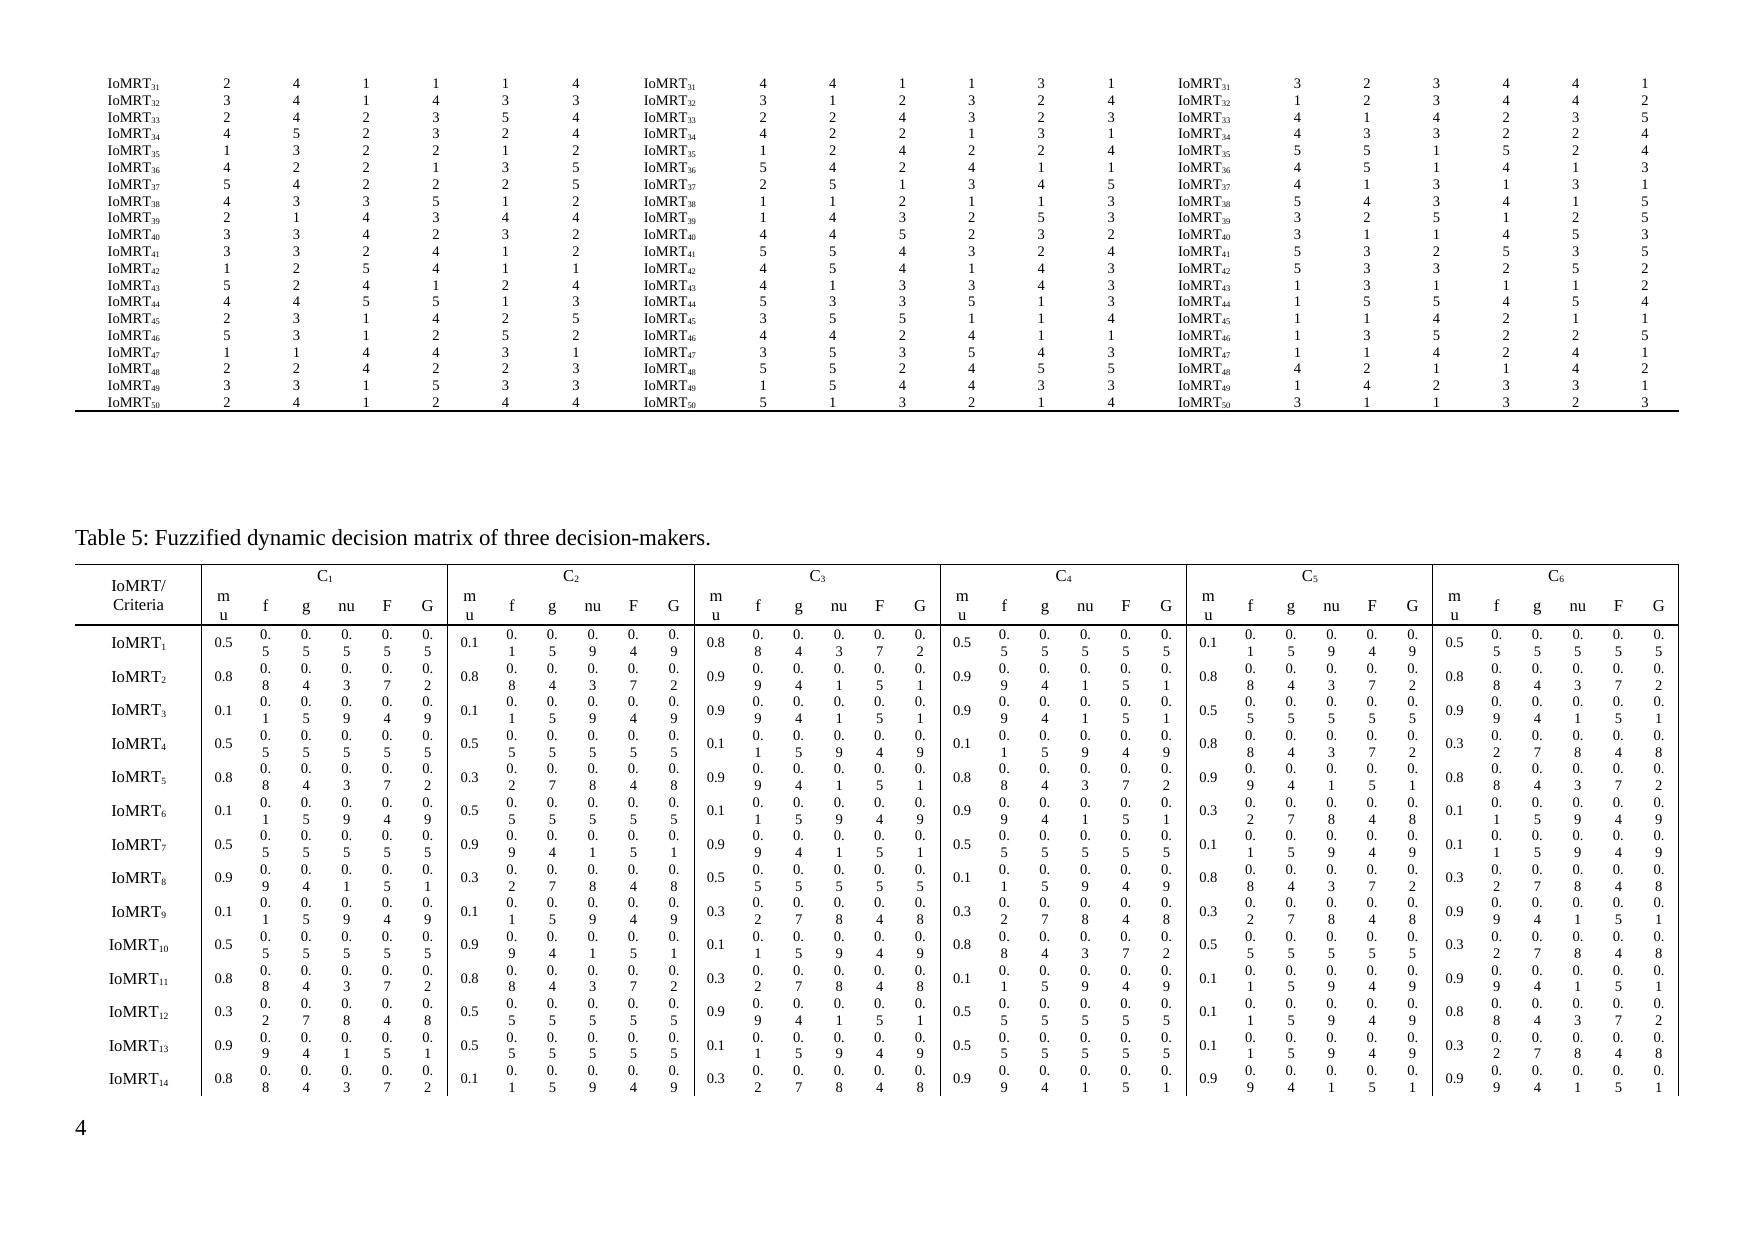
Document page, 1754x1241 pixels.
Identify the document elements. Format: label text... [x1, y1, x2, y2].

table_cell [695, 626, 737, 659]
table_cell 4 [331, 343, 401, 360]
table_cell IoMRT35 [1146, 142, 1262, 159]
table_cell IoMRT41 [611, 243, 728, 259]
table_cell IoMRT48 [611, 360, 728, 377]
table_cell 5 [1332, 142, 1402, 159]
table_cell 1 [1402, 226, 1471, 243]
table_cell 4 [798, 75, 867, 92]
table_cell 4 [1541, 75, 1610, 92]
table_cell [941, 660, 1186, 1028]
table_cell 3 [1076, 343, 1146, 360]
table_cell 2 [1610, 260, 1679, 276]
table_cell 2 [937, 226, 1006, 243]
table_cell IoMRT39 [75, 209, 192, 226]
table_cell 4 [540, 209, 611, 226]
table_cell 1 [1471, 276, 1541, 293]
table_cell 1 [401, 75, 470, 92]
table_cell 1 [1541, 193, 1610, 209]
table_cell 1 [540, 260, 611, 276]
table_cell 2 [1471, 260, 1541, 276]
table_cell 2 [1541, 327, 1610, 343]
table_cell IoMRT50 [75, 394, 192, 410]
table_cell 4 [331, 209, 401, 226]
table_cell 2 [470, 176, 540, 192]
table_cell 2 [192, 360, 261, 377]
table_cell 5 [1471, 243, 1541, 259]
table_cell 2 [401, 142, 470, 159]
table_cell 1 [1610, 176, 1679, 192]
table_cell 3 [1402, 125, 1471, 142]
table_cell 3 [261, 142, 331, 159]
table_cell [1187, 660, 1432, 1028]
table_cell 3 [1332, 125, 1402, 142]
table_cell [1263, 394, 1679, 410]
table_cell 4 [937, 159, 1006, 176]
table_cell 5 [470, 327, 540, 343]
table_cell 5 [1610, 109, 1679, 125]
table_cell IoMRT45 [75, 310, 192, 327]
table_cell IoMRT48 [75, 360, 192, 377]
text Table 5: Fuzzified dynamic decision matrix of three decision-makers. [75, 524, 1679, 551]
table_cell 5 [401, 193, 470, 209]
table_cell 1 [1471, 176, 1541, 192]
table_cell 3 [1076, 209, 1146, 226]
table_cell 3 [1076, 276, 1146, 293]
table_cell 3 [937, 92, 1006, 108]
table_cell 3 [1610, 226, 1679, 243]
table_cell 2 [867, 360, 937, 377]
table_cell 1 [728, 142, 798, 159]
table_cell 1 [1332, 176, 1402, 192]
table_cell 5 [798, 176, 867, 192]
table_cell 2 [540, 193, 611, 209]
table_cell 3 [540, 293, 611, 310]
table_cell 1 [470, 142, 540, 159]
table_cell 5 [867, 310, 937, 327]
table_cell 3 [728, 343, 798, 360]
table_cell 5 [728, 159, 798, 176]
table_cell 4 [1332, 193, 1402, 209]
table_cell 2 [728, 176, 798, 192]
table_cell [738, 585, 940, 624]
table_cell 2 [1402, 377, 1471, 394]
table_cell 3 [261, 226, 331, 243]
table_cell 3 [867, 276, 937, 293]
table_cell 4 [261, 92, 331, 108]
table_cell IoMRT37 [75, 176, 192, 192]
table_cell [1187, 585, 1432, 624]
table_cell IoMRT44 [1146, 293, 1262, 310]
table_cell 4 [1263, 109, 1332, 125]
table_cell 4 [1263, 159, 1332, 176]
table_cell 2 [331, 109, 401, 125]
table_cell 4 [1402, 310, 1471, 327]
table_cell 2 [867, 159, 937, 176]
table_cell 2 [401, 360, 470, 377]
table_cell 2 [540, 243, 611, 259]
table_cell IoMRT46 [1146, 327, 1262, 343]
table_cell 1 [1076, 159, 1146, 176]
table_cell 1 [937, 310, 1006, 327]
table_cell 3 [1006, 125, 1076, 142]
table_cell 3 [261, 327, 331, 343]
table_cell IoMRT31 [611, 75, 728, 92]
table_cell 3 [937, 276, 1006, 293]
table_cell 5 [1263, 142, 1332, 159]
table_cell 2 [867, 327, 937, 343]
table_cell 4 [867, 260, 937, 276]
table_cell 3 [1076, 193, 1146, 209]
table_cell 4 [540, 125, 611, 142]
table_cell 1 [1402, 159, 1471, 176]
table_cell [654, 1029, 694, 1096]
table_cell IoMRT36 [611, 159, 728, 176]
table_cell 2 [331, 125, 401, 142]
table_cell 1 [1263, 293, 1332, 310]
table_cell 1 [1402, 360, 1471, 377]
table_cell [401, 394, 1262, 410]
table_cell IoMRT47 [1146, 343, 1262, 360]
table_cell 2 [798, 125, 867, 142]
table_cell 2 [1471, 109, 1541, 125]
table_cell 5 [1402, 327, 1471, 343]
table_cell 2 [1610, 360, 1679, 377]
table_cell 4 [1402, 343, 1471, 360]
table_cell 5 [728, 243, 798, 259]
table_cell 1 [1541, 276, 1610, 293]
table_cell IoMRT46 [75, 327, 192, 343]
table_cell 2 [192, 209, 261, 226]
table_cell 2 [867, 193, 937, 209]
table_cell 5 [1006, 360, 1076, 377]
table_cell 1 [1610, 377, 1679, 394]
table_cell 2 [540, 142, 611, 159]
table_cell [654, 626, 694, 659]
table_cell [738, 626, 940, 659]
table_cell 3 [540, 377, 611, 394]
table_cell 2 [261, 360, 331, 377]
table_cell 5 [192, 276, 261, 293]
table_cell 2 [1471, 125, 1541, 142]
table_cell 5 [798, 310, 867, 327]
table_cell 5 [470, 109, 540, 125]
table_cell 1 [1263, 92, 1332, 108]
table_cell IoMRT42 [611, 260, 728, 276]
table_cell 2 [540, 327, 611, 343]
table_cell 2 [192, 109, 261, 125]
table_cell 1 [470, 193, 540, 209]
table_cell 3 [1332, 276, 1402, 293]
table_cell 5 [1402, 209, 1471, 226]
table_cell 3 [540, 360, 611, 377]
table_cell IoMRT42 [75, 260, 192, 276]
table_cell 3 [1076, 293, 1146, 310]
table_cell 3 [867, 293, 937, 310]
table_cell 5 [1263, 260, 1332, 276]
table_cell 5 [1263, 243, 1332, 259]
table_cell 1 [1541, 159, 1610, 176]
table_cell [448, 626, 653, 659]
table_cell 3 [192, 92, 261, 108]
table_cell 2 [1610, 276, 1679, 293]
table_cell 4 [331, 276, 401, 293]
table_cell 4 [401, 260, 470, 276]
table_cell 3 [1402, 260, 1471, 276]
table_cell IoMRT35 [75, 142, 192, 159]
table_cell 2 [728, 109, 798, 125]
table_cell 4 [261, 394, 331, 410]
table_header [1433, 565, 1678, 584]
table_cell 4 [728, 276, 798, 293]
table_cell IoMRT40 [75, 226, 192, 243]
table_cell 4 [261, 176, 331, 192]
table_cell 5 [1541, 293, 1610, 310]
table_cell IoMRT49 [611, 377, 728, 394]
table_cell 1 [1402, 142, 1471, 159]
table_cell 4 [1610, 293, 1679, 310]
table_cell IoMRT32 [1146, 92, 1262, 108]
table_cell 1 [798, 193, 867, 209]
table_cell 2 [798, 142, 867, 159]
table_cell 2 [1402, 243, 1471, 259]
table_cell 1 [798, 92, 867, 108]
table_cell 5 [1471, 142, 1541, 159]
table_cell 5 [1402, 293, 1471, 310]
table_cell 1 [1263, 310, 1332, 327]
table_cell 3 [1006, 75, 1076, 92]
table_cell 1 [1471, 209, 1541, 226]
table_cell 3 [1332, 260, 1402, 276]
table_cell 3 [1076, 260, 1146, 276]
table_cell 5 [798, 243, 867, 259]
table_cell 1 [728, 193, 798, 209]
table_cell IoMRT39 [611, 209, 728, 226]
table_cell 3 [261, 193, 331, 209]
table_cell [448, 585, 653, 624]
table_cell 4 [1263, 176, 1332, 192]
table_cell 3 [1402, 176, 1471, 192]
table_cell IoMRT35 [611, 142, 728, 159]
table_cell 5 [937, 343, 1006, 360]
table_cell 3 [1471, 377, 1541, 394]
table_cell 4 [867, 142, 937, 159]
table_cell IoMRT31 [1146, 75, 1262, 92]
table_cell 3 [1610, 159, 1679, 176]
table_cell 2 [798, 109, 867, 125]
table_cell 4 [1263, 360, 1332, 377]
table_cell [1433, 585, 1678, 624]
table_cell 4 [728, 226, 798, 243]
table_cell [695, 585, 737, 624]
table_cell IoMRT49 [75, 377, 192, 394]
table_cell 5 [1610, 193, 1679, 209]
table_cell 2 [401, 176, 470, 192]
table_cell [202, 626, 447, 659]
table_cell 3 [867, 343, 937, 360]
table_cell 1 [331, 75, 401, 92]
table_cell 2 [1332, 209, 1402, 226]
table_cell 4 [331, 360, 401, 377]
table_cell 2 [261, 276, 331, 293]
table_cell 4 [401, 92, 470, 108]
table_cell 2 [261, 260, 331, 276]
table_cell 4 [937, 327, 1006, 343]
table_cell 4 [1610, 142, 1679, 159]
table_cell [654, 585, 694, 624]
table_cell 3 [1076, 109, 1146, 125]
table_cell 2 [867, 125, 937, 142]
table_cell 3 [401, 109, 470, 125]
table_cell 4 [1541, 92, 1610, 108]
table_cell 5 [1610, 327, 1679, 343]
table_cell IoMRT42 [1146, 260, 1262, 276]
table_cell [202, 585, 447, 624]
table_cell 1 [1076, 75, 1146, 92]
table_cell 1 [937, 193, 1006, 209]
table_cell 3 [1263, 75, 1332, 92]
table_cell 2 [470, 310, 540, 327]
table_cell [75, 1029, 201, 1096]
table_cell 2 [192, 75, 261, 92]
table_cell 2 [470, 276, 540, 293]
table_cell 4 [1076, 92, 1146, 108]
table_cell IoMRT47 [75, 343, 192, 360]
table_cell 3 [937, 176, 1006, 192]
table_cell 3 [470, 343, 540, 360]
table_cell 1 [1006, 327, 1076, 343]
table_cell 5 [401, 377, 470, 394]
table_cell 3 [937, 109, 1006, 125]
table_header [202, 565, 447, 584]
table_cell 1 [937, 260, 1006, 276]
table_cell 5 [867, 226, 937, 243]
table_cell 1 [1006, 159, 1076, 176]
table_cell 3 [1332, 327, 1402, 343]
table_cell 4 [728, 75, 798, 92]
table_cell 5 [1610, 209, 1679, 226]
table_cell 1 [1006, 310, 1076, 327]
table_cell 1 [1076, 125, 1146, 142]
table_cell 2 [1541, 209, 1610, 226]
table_cell 3 [192, 226, 261, 243]
table_cell 1 [401, 159, 470, 176]
table_cell 2 [1541, 142, 1610, 159]
table_cell 5 [540, 310, 611, 327]
table_cell 4 [540, 75, 611, 92]
table_cell IoMRT31 [75, 75, 192, 92]
table_cell IoMRT38 [75, 193, 192, 209]
table_cell 3 [1006, 377, 1076, 394]
table_cell 1 [331, 377, 401, 394]
table_cell 2 [401, 327, 470, 343]
table_cell IoMRT37 [1146, 176, 1262, 192]
table_cell IoMRT39 [1146, 209, 1262, 226]
table_cell IoMRT32 [611, 92, 728, 108]
table_cell 4 [867, 377, 937, 394]
table_cell 4 [798, 327, 867, 343]
table_cell 1 [331, 394, 401, 410]
table_cell 1 [1263, 276, 1332, 293]
table_cell 1 [1332, 109, 1402, 125]
table_cell 1 [261, 209, 331, 226]
table_cell 5 [192, 327, 261, 343]
table_cell 2 [1471, 343, 1541, 360]
table_cell 4 [401, 310, 470, 327]
table_cell IoMRT38 [611, 193, 728, 209]
table_cell 4 [540, 109, 611, 125]
table_cell 2 [1332, 360, 1402, 377]
table_cell 1 [867, 176, 937, 192]
table_cell 1 [1006, 293, 1076, 310]
table_cell 1 [331, 327, 401, 343]
table_cell 3 [540, 92, 611, 108]
table_cell 3 [728, 310, 798, 327]
table_cell 5 [401, 293, 470, 310]
table_cell 5 [798, 377, 867, 394]
table_cell 3 [1006, 226, 1076, 243]
table_cell IoMRT34 [75, 125, 192, 142]
table_cell 2 [401, 226, 470, 243]
table_cell 2 [1471, 310, 1541, 327]
table_cell IoMRT43 [75, 276, 192, 293]
table_cell 4 [540, 276, 611, 293]
table_cell 4 [1076, 310, 1146, 327]
table_cell 4 [1006, 176, 1076, 192]
table_cell 4 [1541, 360, 1610, 377]
table_cell 4 [1402, 109, 1471, 125]
table_cell 1 [1332, 226, 1402, 243]
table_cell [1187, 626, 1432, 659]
table_cell 3 [261, 310, 331, 327]
table_cell 4 [470, 209, 540, 226]
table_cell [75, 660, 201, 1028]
table_cell 1 [1263, 327, 1332, 343]
table_cell 4 [261, 293, 331, 310]
table_cell 5 [937, 293, 1006, 310]
table_cell 5 [331, 293, 401, 310]
table_cell IoMRT44 [75, 293, 192, 310]
table_cell 4 [192, 125, 261, 142]
table_cell 4 [1471, 92, 1541, 108]
table_cell 2 [331, 142, 401, 159]
table_cell IoMRT36 [1146, 159, 1262, 176]
table_cell 4 [937, 360, 1006, 377]
table_cell 3 [1263, 209, 1332, 226]
table_cell 4 [1006, 343, 1076, 360]
table_cell IoMRT33 [611, 109, 728, 125]
table_cell 1 [867, 75, 937, 92]
table_cell 2 [1610, 92, 1679, 108]
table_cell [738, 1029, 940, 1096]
table_cell 4 [261, 75, 331, 92]
table_cell 1 [1541, 310, 1610, 327]
table_cell IoMRT45 [611, 310, 728, 327]
table_cell IoMRT32 [75, 92, 192, 108]
table_cell 3 [937, 243, 1006, 259]
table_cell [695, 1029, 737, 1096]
table_cell IoMRT40 [611, 226, 728, 243]
table_cell 2 [192, 394, 261, 410]
table_cell 1 [1610, 343, 1679, 360]
table_cell 2 [867, 92, 937, 108]
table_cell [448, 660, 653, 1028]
table_cell 1 [1006, 193, 1076, 209]
table_cell 1 [728, 377, 798, 394]
table_cell 3 [1076, 377, 1146, 394]
table_cell 4 [798, 159, 867, 176]
table_cell 2 [331, 176, 401, 192]
table_cell 1 [728, 209, 798, 226]
table_cell 1 [192, 260, 261, 276]
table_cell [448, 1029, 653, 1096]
table_cell 3 [1332, 243, 1402, 259]
table_cell 3 [470, 159, 540, 176]
table_cell 3 [261, 243, 331, 259]
table_cell 3 [192, 377, 261, 394]
table_cell 2 [1076, 226, 1146, 243]
table_cell IoMRT48 [1146, 360, 1262, 377]
table_cell 2 [1332, 75, 1402, 92]
table_cell 1 [401, 276, 470, 293]
table_cell 2 [1006, 109, 1076, 125]
table_cell IoMRT34 [611, 125, 728, 142]
table_cell 4 [1332, 377, 1402, 394]
table_cell IoMRT47 [611, 343, 728, 360]
table_cell 3 [331, 193, 401, 209]
table_cell 4 [728, 260, 798, 276]
table_cell 4 [867, 109, 937, 125]
table_cell 2 [470, 360, 540, 377]
table_cell 4 [192, 293, 261, 310]
table_cell 4 [1076, 243, 1146, 259]
table_cell 1 [1610, 75, 1679, 92]
table_cell 4 [1471, 193, 1541, 209]
table_cell 1 [1332, 343, 1402, 360]
table_cell 4 [1471, 293, 1541, 310]
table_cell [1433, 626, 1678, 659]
table_cell 2 [261, 159, 331, 176]
table_cell 4 [331, 226, 401, 243]
table_cell 5 [1332, 159, 1402, 176]
table_cell 1 [470, 293, 540, 310]
table_cell 2 [1332, 92, 1402, 108]
table_cell 1 [1402, 276, 1471, 293]
table_cell 2 [331, 159, 401, 176]
table_cell 4 [261, 109, 331, 125]
table_cell 4 [937, 377, 1006, 394]
table_cell 5 [1076, 176, 1146, 192]
table_cell 3 [261, 377, 331, 394]
table_cell IoMRT33 [75, 109, 192, 125]
table_cell 3 [401, 209, 470, 226]
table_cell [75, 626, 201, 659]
table_cell 3 [867, 209, 937, 226]
table_cell IoMRT41 [1146, 243, 1262, 259]
table_cell 5 [798, 343, 867, 360]
table_cell 5 [728, 360, 798, 377]
table_cell 3 [1263, 226, 1332, 243]
table_cell 2 [1006, 142, 1076, 159]
table_cell 3 [1541, 377, 1610, 394]
table_cell 5 [1610, 243, 1679, 259]
table_cell 5 [331, 260, 401, 276]
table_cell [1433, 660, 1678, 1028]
table_cell 1 [470, 243, 540, 259]
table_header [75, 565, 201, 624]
table_cell 1 [1263, 343, 1332, 360]
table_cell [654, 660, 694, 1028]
table_cell 5 [1541, 260, 1610, 276]
table_cell 3 [192, 243, 261, 259]
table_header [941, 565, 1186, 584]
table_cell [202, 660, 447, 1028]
table_cell 1 [540, 343, 611, 360]
table_cell 2 [1471, 327, 1541, 343]
table_cell 5 [1263, 193, 1332, 209]
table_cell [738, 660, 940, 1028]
table_cell 1 [192, 343, 261, 360]
table_cell IoMRT34 [1146, 125, 1262, 142]
table_cell 3 [1541, 243, 1610, 259]
table_cell 3 [1402, 92, 1471, 108]
table_cell 3 [1402, 193, 1471, 209]
table_cell 1 [261, 343, 331, 360]
table_cell 2 [1006, 243, 1076, 259]
table_cell 2 [1541, 125, 1610, 142]
table_cell 4 [1006, 260, 1076, 276]
table_cell IoMRT44 [611, 293, 728, 310]
table_cell 4 [867, 243, 937, 259]
table_cell IoMRT43 [1146, 276, 1262, 293]
table_cell 2 [470, 125, 540, 142]
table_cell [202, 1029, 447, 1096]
table_cell 1 [1076, 327, 1146, 343]
table_cell 5 [192, 176, 261, 192]
table_cell 4 [401, 243, 470, 259]
table_cell 1 [470, 260, 540, 276]
table_cell 3 [798, 293, 867, 310]
table_cell 4 [728, 327, 798, 343]
table_cell 5 [798, 260, 867, 276]
table_cell 4 [192, 159, 261, 176]
table_cell IoMRT41 [75, 243, 192, 259]
table_cell 1 [937, 75, 1006, 92]
table_cell 5 [540, 176, 611, 192]
table_cell 4 [1471, 159, 1541, 176]
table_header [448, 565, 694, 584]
table_cell 5 [1006, 209, 1076, 226]
table_cell 5 [798, 360, 867, 377]
table_cell IoMRT43 [611, 276, 728, 293]
table_cell 4 [192, 193, 261, 209]
table_cell 1 [1471, 360, 1541, 377]
table_cell 4 [1541, 343, 1610, 360]
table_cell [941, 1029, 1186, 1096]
table_cell 2 [937, 142, 1006, 159]
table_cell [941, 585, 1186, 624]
table_cell 2 [1006, 92, 1076, 108]
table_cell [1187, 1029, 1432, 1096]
table_cell IoMRT37 [611, 176, 728, 192]
table_cell 4 [728, 125, 798, 142]
table_cell 3 [1402, 75, 1471, 92]
table_cell 3 [470, 377, 540, 394]
table_cell 1 [1610, 310, 1679, 327]
table_cell 1 [470, 75, 540, 92]
table_cell 3 [401, 125, 470, 142]
table_cell 2 [540, 226, 611, 243]
table_cell 5 [1541, 226, 1610, 243]
table_cell 4 [798, 209, 867, 226]
table_cell 4 [1263, 125, 1332, 142]
table_cell 2 [331, 243, 401, 259]
table_cell 2 [937, 209, 1006, 226]
table_cell 3 [1541, 176, 1610, 192]
table_cell IoMRT49 [1146, 377, 1262, 394]
table_cell 5 [1076, 360, 1146, 377]
table_cell 4 [1471, 226, 1541, 243]
table_cell IoMRT38 [1146, 193, 1262, 209]
table_cell 4 [1471, 75, 1541, 92]
table_cell 5 [1332, 293, 1402, 310]
table_cell 1 [331, 92, 401, 108]
table_cell 4 [1006, 276, 1076, 293]
table_cell IoMRT36 [75, 159, 192, 176]
table_cell 1 [937, 125, 1006, 142]
table_cell 3 [470, 226, 540, 243]
table_cell IoMRT33 [1146, 109, 1262, 125]
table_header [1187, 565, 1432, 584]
table_cell 4 [798, 226, 867, 243]
table_cell IoMRT46 [611, 327, 728, 343]
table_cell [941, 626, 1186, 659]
table_cell 1 [192, 142, 261, 159]
table_cell 1 [798, 276, 867, 293]
table_cell IoMRT40 [1146, 226, 1262, 243]
table_cell 5 [540, 159, 611, 176]
table_cell 5 [728, 293, 798, 310]
table_cell 4 [1076, 142, 1146, 159]
table_cell 4 [1610, 125, 1679, 142]
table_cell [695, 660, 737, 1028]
table_cell 3 [470, 92, 540, 108]
table_cell IoMRT45 [1146, 310, 1262, 327]
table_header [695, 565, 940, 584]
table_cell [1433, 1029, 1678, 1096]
table_cell 1 [331, 310, 401, 327]
table_cell 3 [728, 92, 798, 108]
table_cell 4 [401, 343, 470, 360]
table_cell 5 [261, 125, 331, 142]
table_cell 2 [192, 310, 261, 327]
table_cell 1 [1263, 377, 1332, 394]
table_cell 1 [1332, 310, 1402, 327]
table_cell 3 [1541, 109, 1610, 125]
